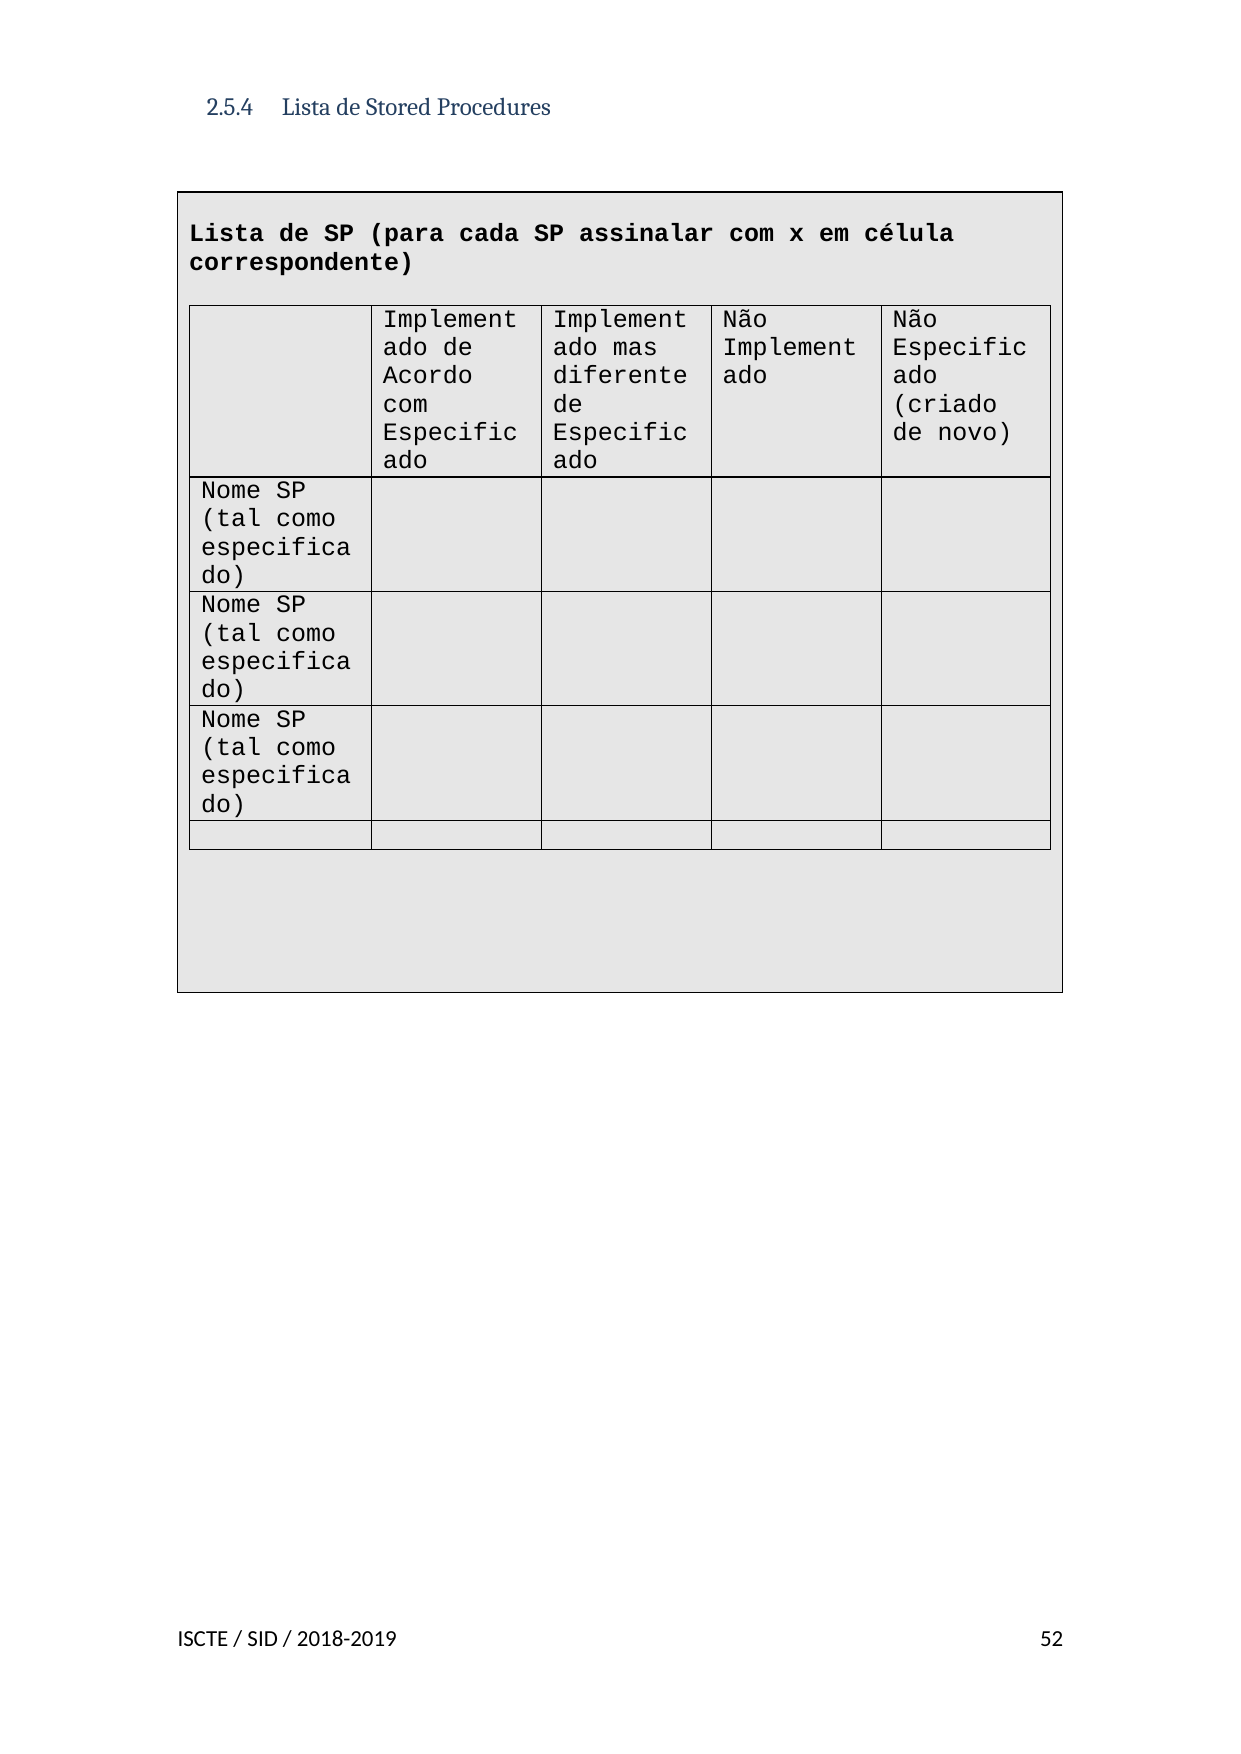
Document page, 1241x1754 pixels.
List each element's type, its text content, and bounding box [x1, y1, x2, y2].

table_header Lista de SP (para cada SP assinalar com x em célula correspondente) [178, 193, 1062, 992]
subtitle Lista de Stored Procedures [207, 93, 1063, 122]
